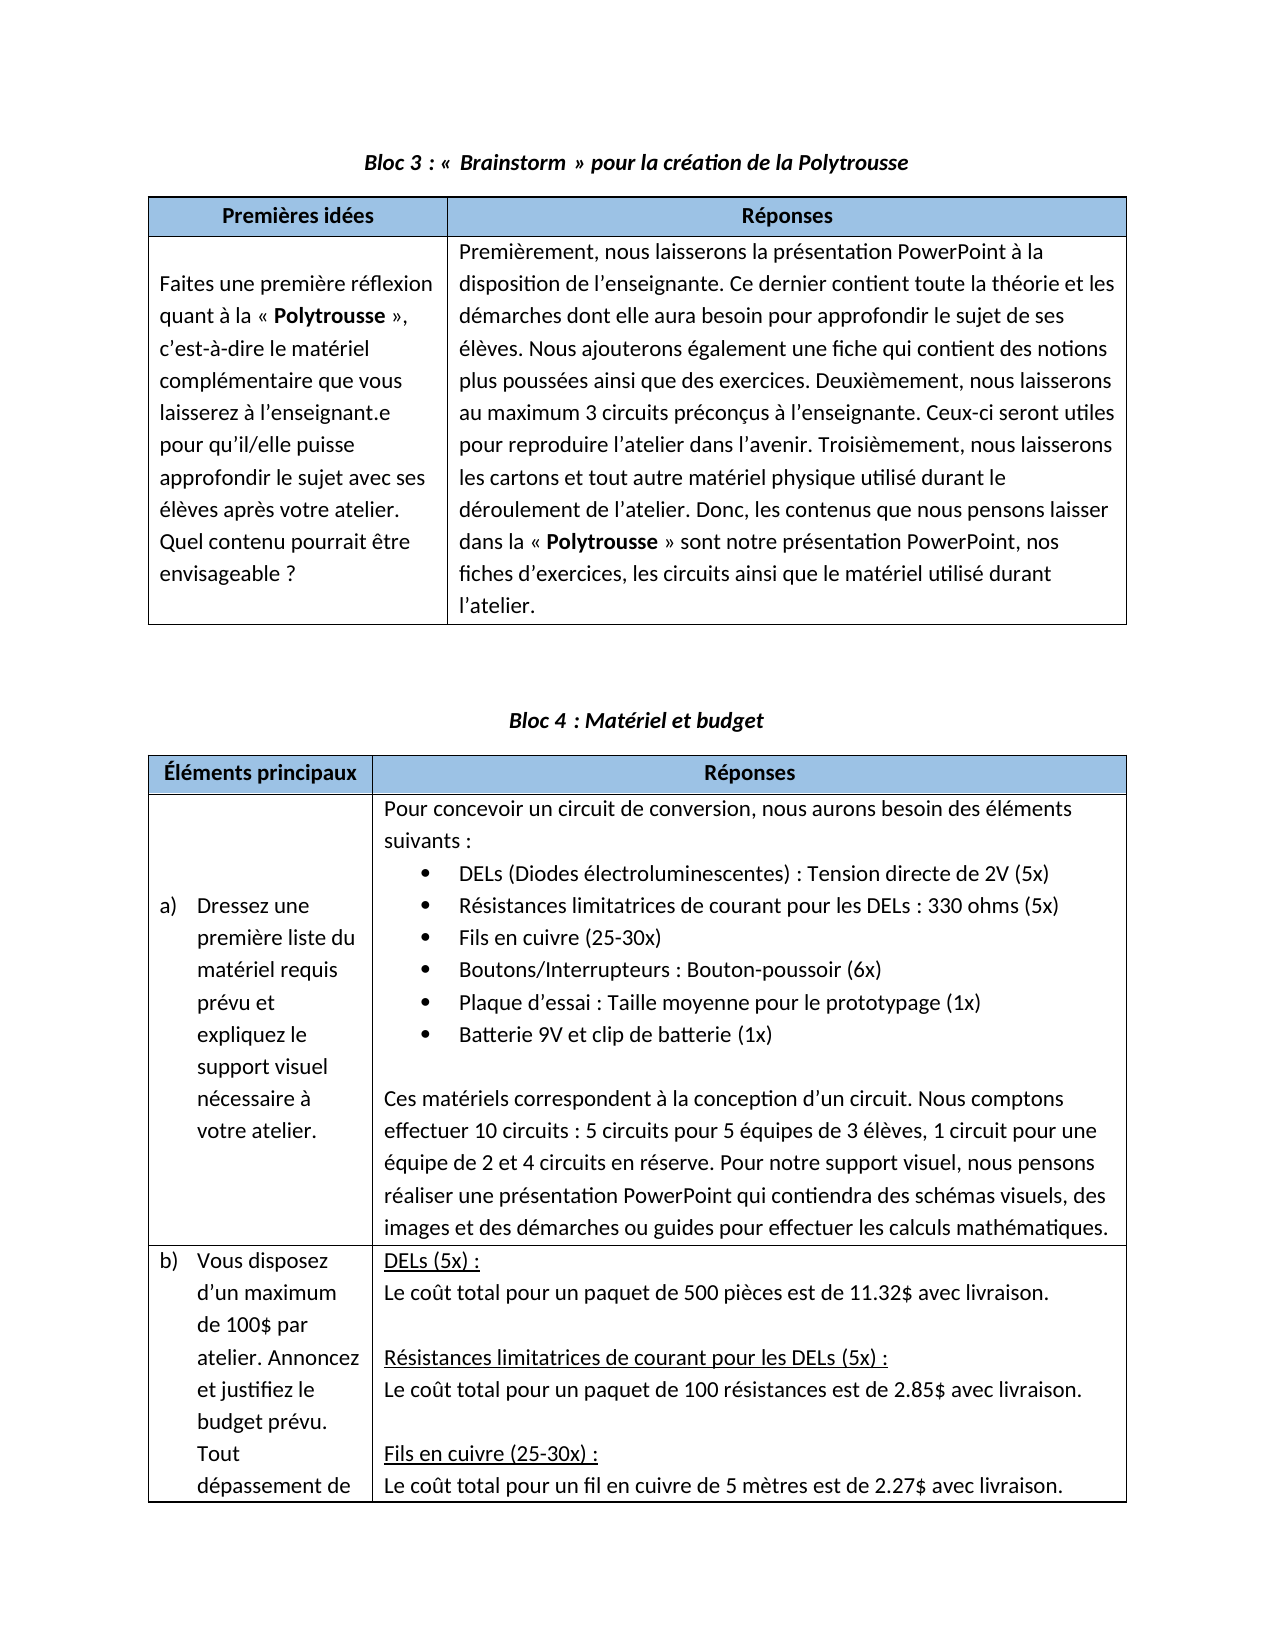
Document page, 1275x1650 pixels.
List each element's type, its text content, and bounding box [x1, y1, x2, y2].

table_header Réponses [448, 198, 1126, 236]
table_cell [373, 1246, 1126, 1501]
text Bloc 3 : « Brainstorm » pour la création de la Polytrousse [148, 148, 1127, 176]
table_header Réponses [373, 756, 1126, 793]
table_cell Premièrement, nous laisserons la présentation PowerPoint à la disposition de l’enseignante. Ce dernier contient toute la théorie et les démarches dont elle aura besoin pour approfondir le sujet de ses élèves. Nous ajouterons également une fiche qui contient des notions plus poussées ainsi que des exercices. Deuxièmement, nous laisserons au maximum 3 circuits préconçus à l’enseignante. Ceux-ci seront utiles pour reproduire l’atelier dans l’avenir. Troisièmement, nous laisserons les cartons et tout autre matériel physique utilisé durant le déroulement de l’atelier. Donc, les contenus que nous pensons laisser dans la « Polytrousse » sont notre présentation PowerPoint, nos fiches d’exercices, les circuits ainsi que le matériel utilisé durant l’atelier. [448, 237, 1126, 624]
table_cell Pour concevoir un circuit de conversion, nous aurons besoin des éléments suivants : DELs (Diodes électroluminescentes) : Tension directe de 2V (5x) Résistances limitatrices de courant pour les DELs : 330 ohms (5x) Fils en cuivre (25-30x) Boutons/Interrupteurs : Bouton-poussoir (6x) Plaque d’essai : Taille moyenne pour le prototypage (1x) Batterie 9V et clip de batterie (1x) Ces matériels correspondent à la conception d’un circuit. Nous comptons effectuer 10 circuits : 5 circuits pour 5 équipes de 3 élèves, 1 circuit pour une équipe de 2 et 4 circuits en réserve. Pour notre support visuel, nous pensons réaliser une présentation PowerPoint qui contiendra des schémas visuels, des images et des démarches ou guides pour effectuer les calculs mathématiques. [373, 795, 1126, 1245]
text Bloc 4 : Matériel et budget [148, 706, 1127, 734]
table_cell Dressez une première liste du matériel requis prévu et expliquez le support visuel nécessaire à votre atelier. [149, 795, 372, 1245]
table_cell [149, 1246, 372, 1501]
table_header Éléments principaux [149, 756, 372, 793]
table_cell Faites une première réflexion quant à la « Polytrousse », c’est-à-dire le matériel complémentaire que vous laisserez à l’enseignant.e pour qu’il/elle puisse approfondir le sujet avec ses élèves après votre atelier. Quel contenu pourrait être envisageable ? [149, 237, 447, 624]
table_header Premières idées [149, 198, 447, 236]
